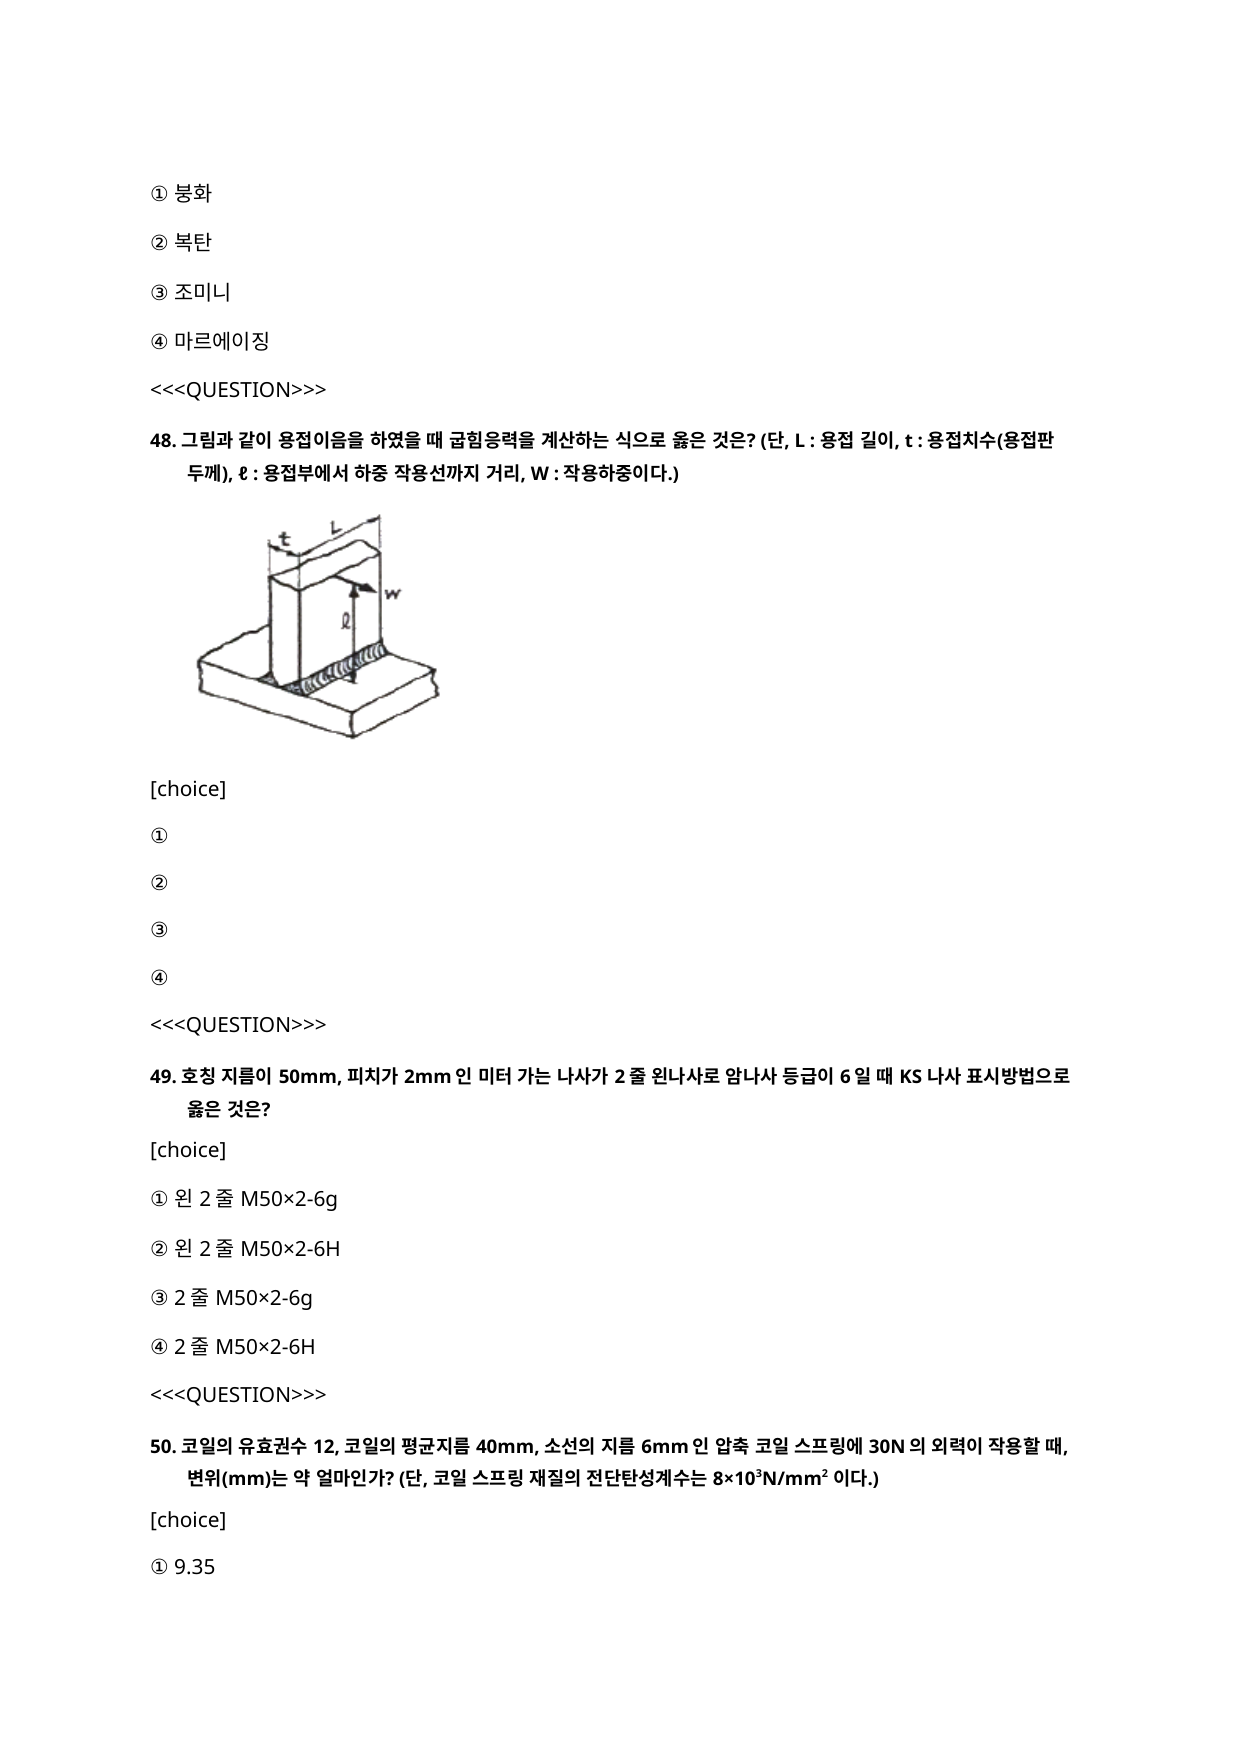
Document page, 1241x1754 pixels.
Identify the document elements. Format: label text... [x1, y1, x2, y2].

text <<<QUESTION>>> [150, 1010, 1090, 1039]
text 48. 그림과 같이 용접이음을 하였을 때 굽힘응력을 계산하는 식으로 옳은 것은? (단, L : 용접 길이, t : 용접치수(용접판 두께), ℓ : 용접부에서 하중 작용선까지 거리, W : 작용하중이다.) [150, 426, 1090, 486]
text 49. 호칭 지름이 50mm, 피치가 2mm인 미터 가는 나사가 2줄 왼나사로 암나사 등급이 6일 때 KS 나사 표시방법으로 옳은 것은? [150, 1062, 1090, 1121]
picture [169, 499, 465, 755]
text ① 붕화 [150, 177, 1090, 207]
text 50. 코일의 유효권수 12, 코일의 평균지름 40mm, 소선의 지름 6mm인 압축 코일 스프링에 30N의 외력이 작용할 때, 변위(mm)는 약 얼마인가? (단, 코일 스프링 재질의 전단탄성계수는 8×103N/mm2 이다.) [150, 1431, 1090, 1491]
text [choice] [150, 774, 1090, 802]
text ① 9.35 [150, 1552, 1090, 1581]
text [choice] [150, 1505, 1090, 1533]
text ③ 2줄 M50×2-6g [150, 1281, 1090, 1312]
text ① 왼 2줄 M50×2-6g [150, 1182, 1090, 1213]
text ④ [150, 963, 1090, 991]
text ② 왼 2줄 M50×2-6H [150, 1232, 1090, 1262]
text ④ 마르에이징 [150, 325, 1090, 356]
text ① [150, 821, 1090, 849]
text ② 복탄 [150, 227, 1090, 257]
text ③ [150, 916, 1090, 944]
text <<<QUESTION>>> [150, 1380, 1090, 1408]
text ③ 조미니 [150, 276, 1090, 306]
text [choice] [150, 1135, 1090, 1164]
text ② [150, 868, 1090, 897]
text ④ 2줄 M50×2-6H [150, 1331, 1090, 1361]
text <<<QUESTION>>> [150, 375, 1090, 403]
